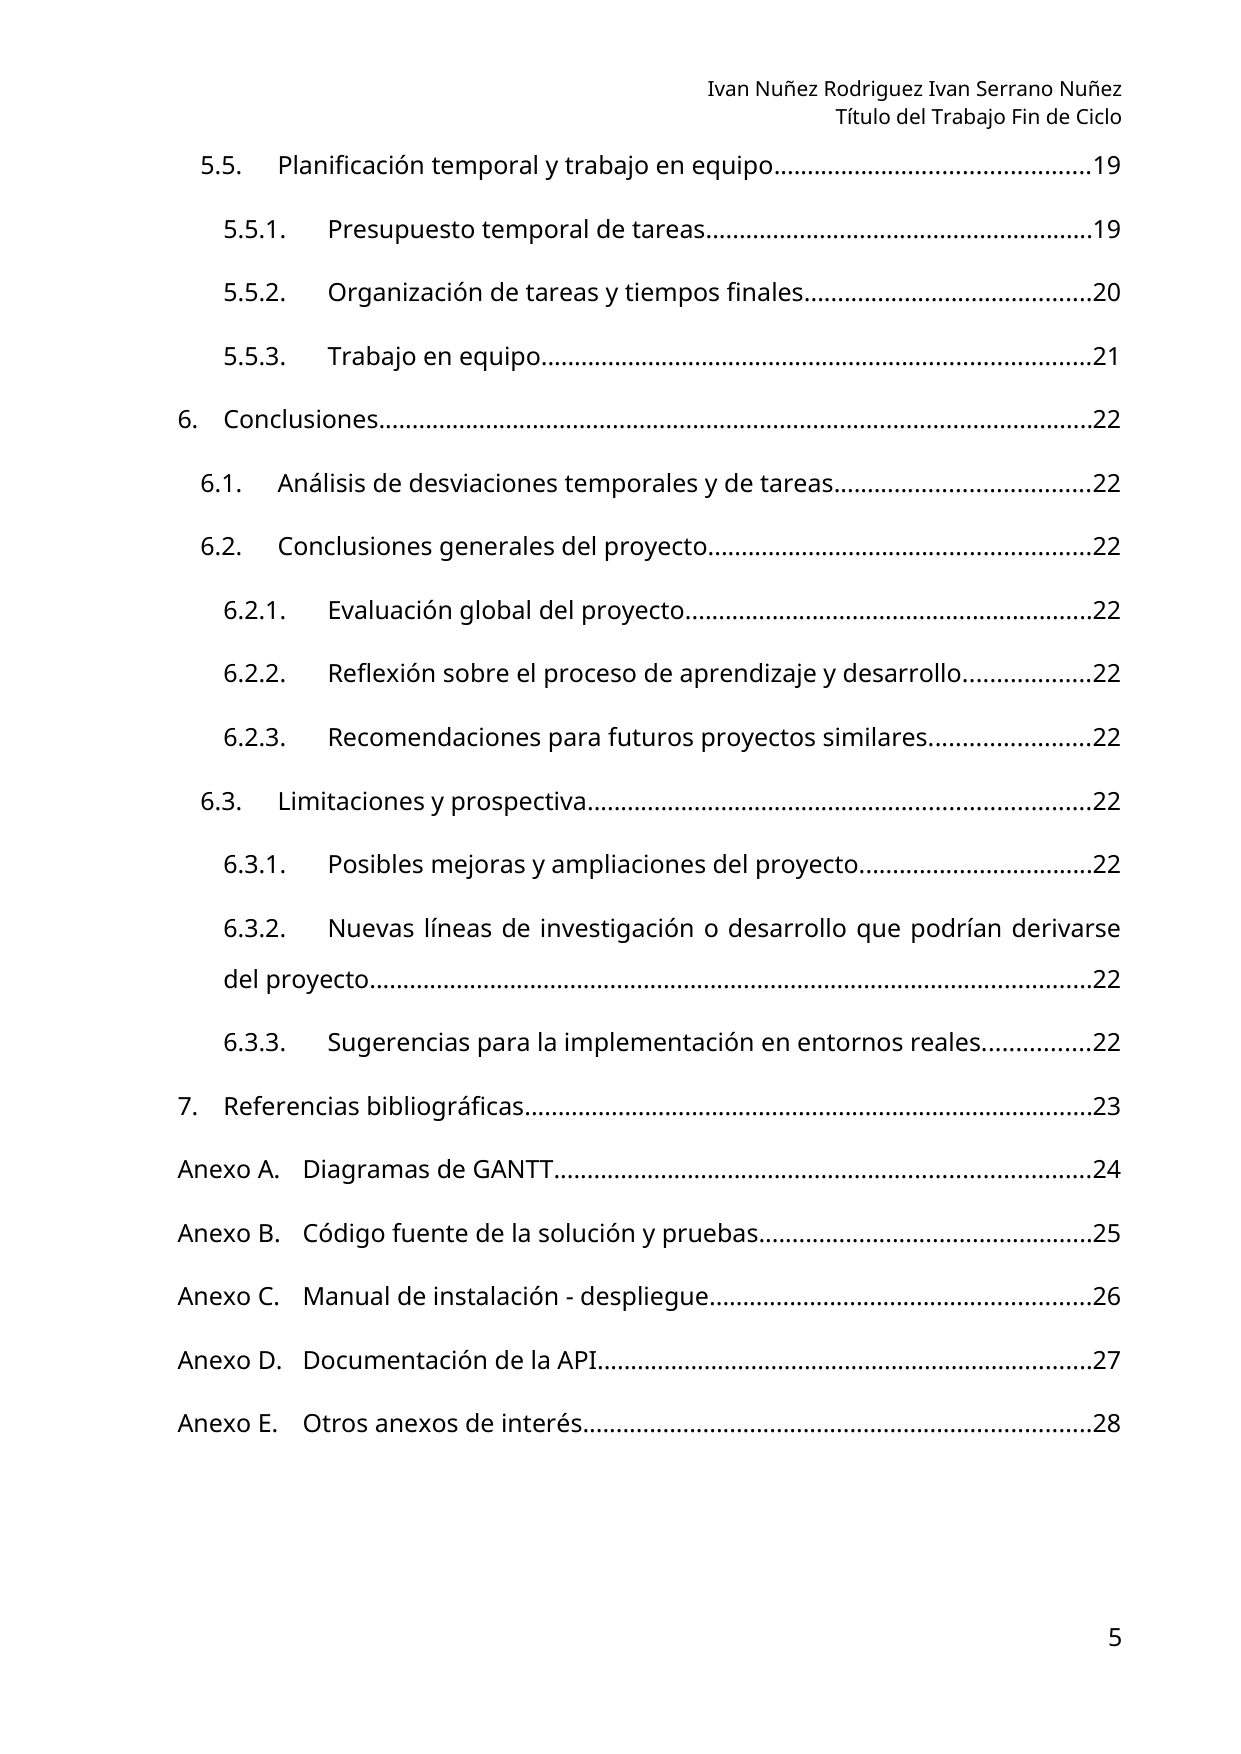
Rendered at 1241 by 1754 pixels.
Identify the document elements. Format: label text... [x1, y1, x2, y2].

text 6.3. Limitaciones y prospectiva 22 [200, 783, 1122, 817]
text 6.1. Análisis de desviaciones temporales y de tareas 22 [200, 465, 1122, 499]
text 7. Referencias bibliográficas 23 [177, 1088, 1122, 1122]
text 5.5.1. Presupuesto temporal de tareas 19 [223, 211, 1122, 245]
text 6. Conclusiones 22 [177, 402, 1122, 436]
text 6.2.2. Reflexión sobre el proceso de aprendizaje y desarrollo. 22 [223, 656, 1122, 690]
text 6.2.1. Evaluación global del proyecto. 22 [223, 592, 1122, 627]
text Anexo E. Otros anexos de interés 28 [177, 1406, 1122, 1440]
text 5.5. Planificación temporal y trabajo en equipo 19 [200, 148, 1122, 182]
text 6.2.3. Recomendaciones para futuros proyectos similares. 22 [223, 719, 1122, 754]
text 5.5.3. Trabajo en equipo 21 [223, 338, 1122, 372]
text 6.3.2. Nuevas líneas de investigación o desarrollo que podrían derivarse del proyecto. 22 [223, 910, 1122, 995]
text 6.3.1. Posibles mejoras y ampliaciones del proyecto. 22 [223, 847, 1122, 881]
text 5.5.2. Organización de tareas y tiempos finales 20 [223, 275, 1122, 309]
text 6.2. Conclusiones generales del proyecto 22 [200, 529, 1122, 563]
text Anexo D. Documentación de la API 27 [177, 1342, 1122, 1377]
text Anexo A. Diagramas de GANTT 24 [177, 1152, 1122, 1186]
text 6.3.3. Sugerencias para la implementación en entornos reales. 22 [223, 1025, 1122, 1059]
text Anexo C. Manual de instalación - despliegue 26 [177, 1279, 1122, 1313]
text Anexo B. Código fuente de la solución y pruebas 25 [177, 1215, 1122, 1249]
